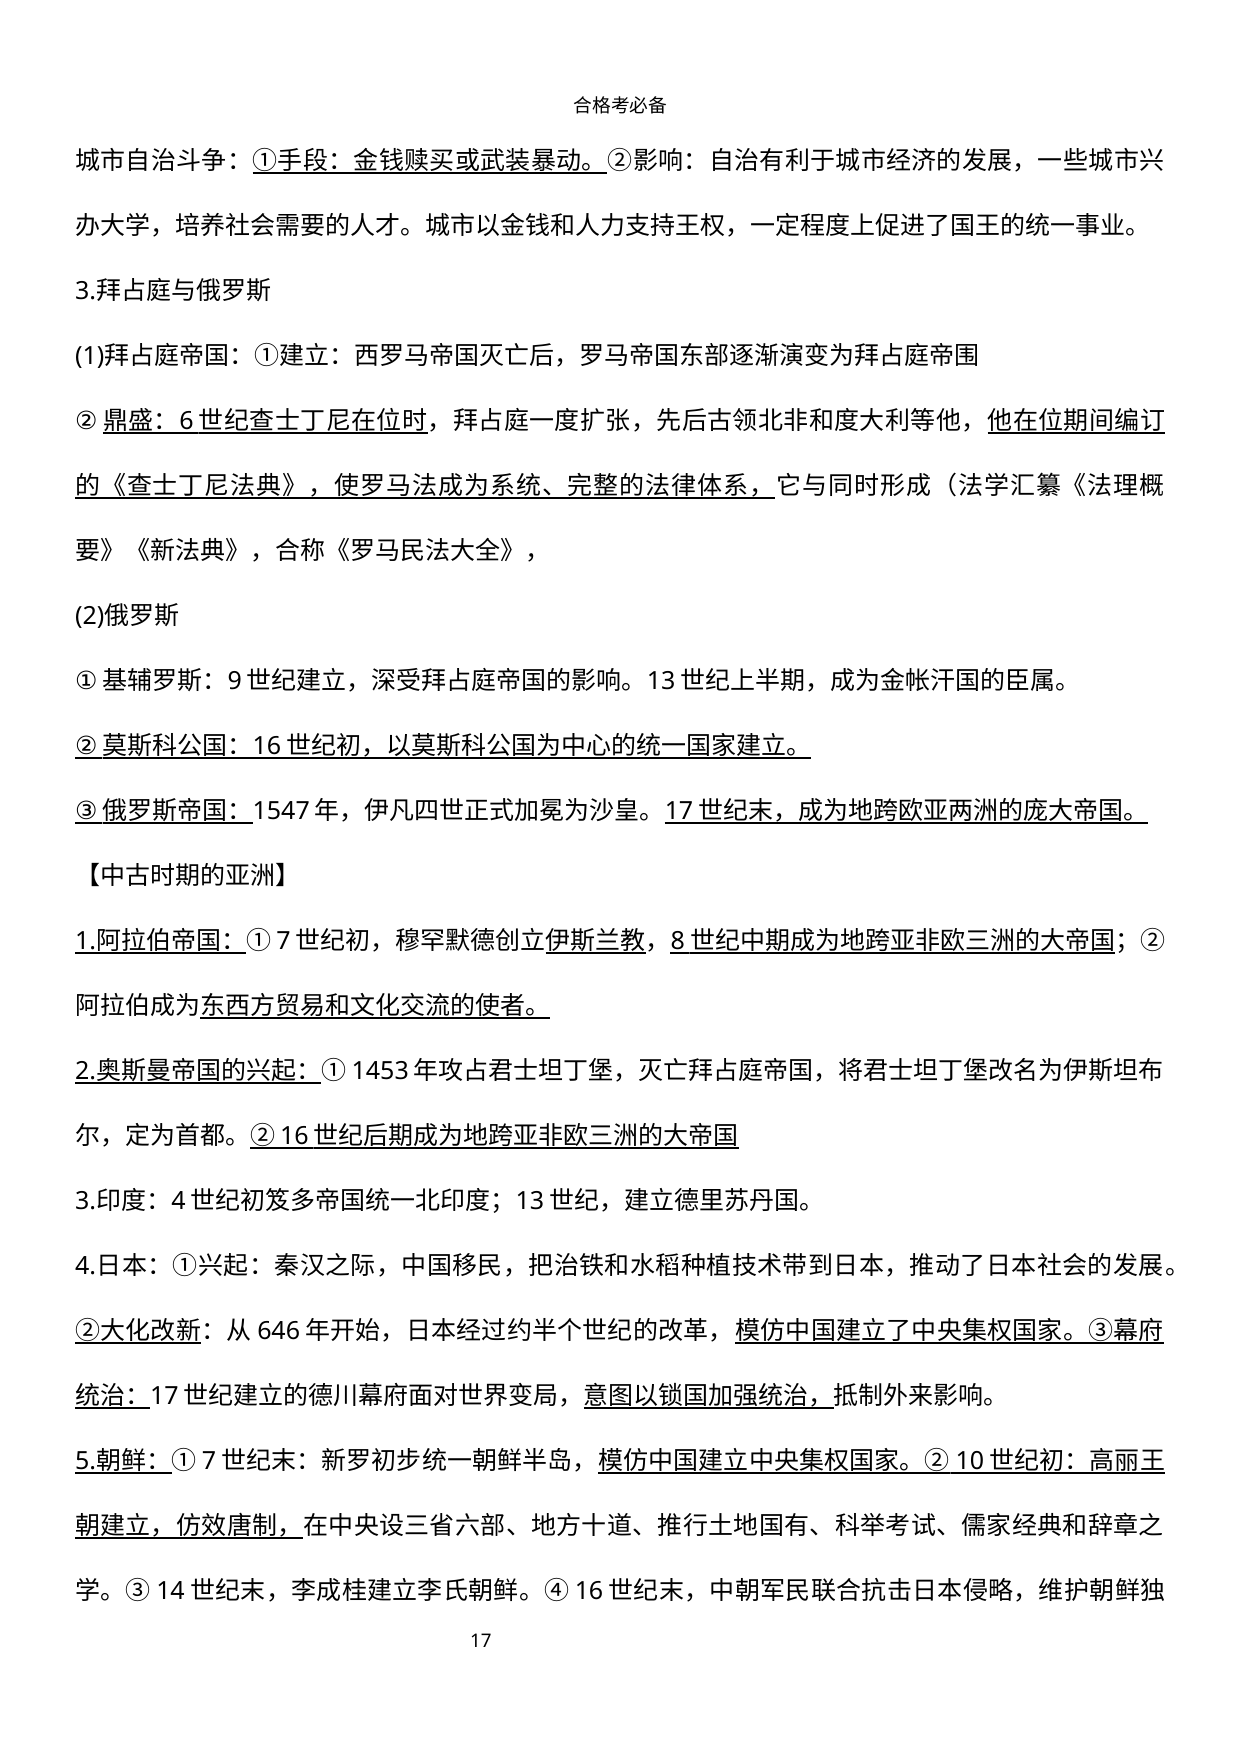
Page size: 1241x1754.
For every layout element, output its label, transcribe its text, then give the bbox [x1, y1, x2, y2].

list ①基辅罗斯：9世纪建立，深受拜占庭帝国的影响。13世纪上半期，成为金帐汗国的臣属。 [75, 646, 1165, 711]
list 2.奥斯曼帝国的兴起：①1453年攻占君士坦丁堡，灭亡拜占庭帝国，将君士坦丁堡改名为伊斯坦布尔，定为首都。②16世纪后期成为地跨亚非欧三洲的大帝国 [75, 1036, 1165, 1166]
list ②莫斯科公国：16世纪初，以莫斯科公国为中心的统一国家建立。 [75, 711, 1165, 776]
list 【中古时期的亚洲】 [75, 841, 1165, 906]
list 1.阿拉伯帝国：①7世纪初，穆罕默德创立伊斯兰教，8世纪中期成为地跨亚非欧三洲的大帝国；②阿拉伯成为东西方贸易和文化交流的使者。 [75, 906, 1165, 1036]
list ②鼎盛：6世纪查士丁尼在位时，拜占庭一度扩张，先后古领北非和度大利等他，他在位期间编订的《查士丁尼法典》，使罗马法成为系统、完整的法律体系，它与同时形成（法学汇纂《法理概要》《新法典》，合称《罗马民法大全》， [75, 386, 1165, 581]
list (1)拜占庭帝国：①建立：西罗马帝国灭亡后，罗马帝国东部逐渐演变为拜占庭帝围 [75, 321, 1165, 386]
list 4.日本：①兴起：秦汉之际，中国移民，把治铁和水稻种植技术带到日本，推动了日本社会的发展。②大化改新：从646年开始，日本经过约半个世纪的改革，模仿中国建立了中央集权国家。③幕府统治：17世纪建立的德川幕府面对世界变局，意图以锁国加强统治，抵制外来影响。 [75, 1231, 1165, 1426]
list ③俄罗斯帝国：1547年，伊凡四世正式加冕为沙皇。17世纪末，成为地跨欧亚两洲的庞大帝国。 [75, 776, 1165, 841]
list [75, 1426, 1165, 1621]
list 3.印度：4世纪初笈多帝国统一北印度；13世纪，建立德里苏丹国。 [75, 1166, 1165, 1231]
list (2)俄罗斯 [75, 581, 1165, 646]
list 3.拜占庭与俄罗斯 [75, 256, 1165, 321]
list 城市自治斗争：①手段：金钱赎买或武装暴动。②影响：自治有利于城市经济的发展，一些城市兴办大学，培养社会需要的人才。城市以金钱和人力支持王权，一定程度上促进了国王的统一事业。 [75, 126, 1165, 256]
